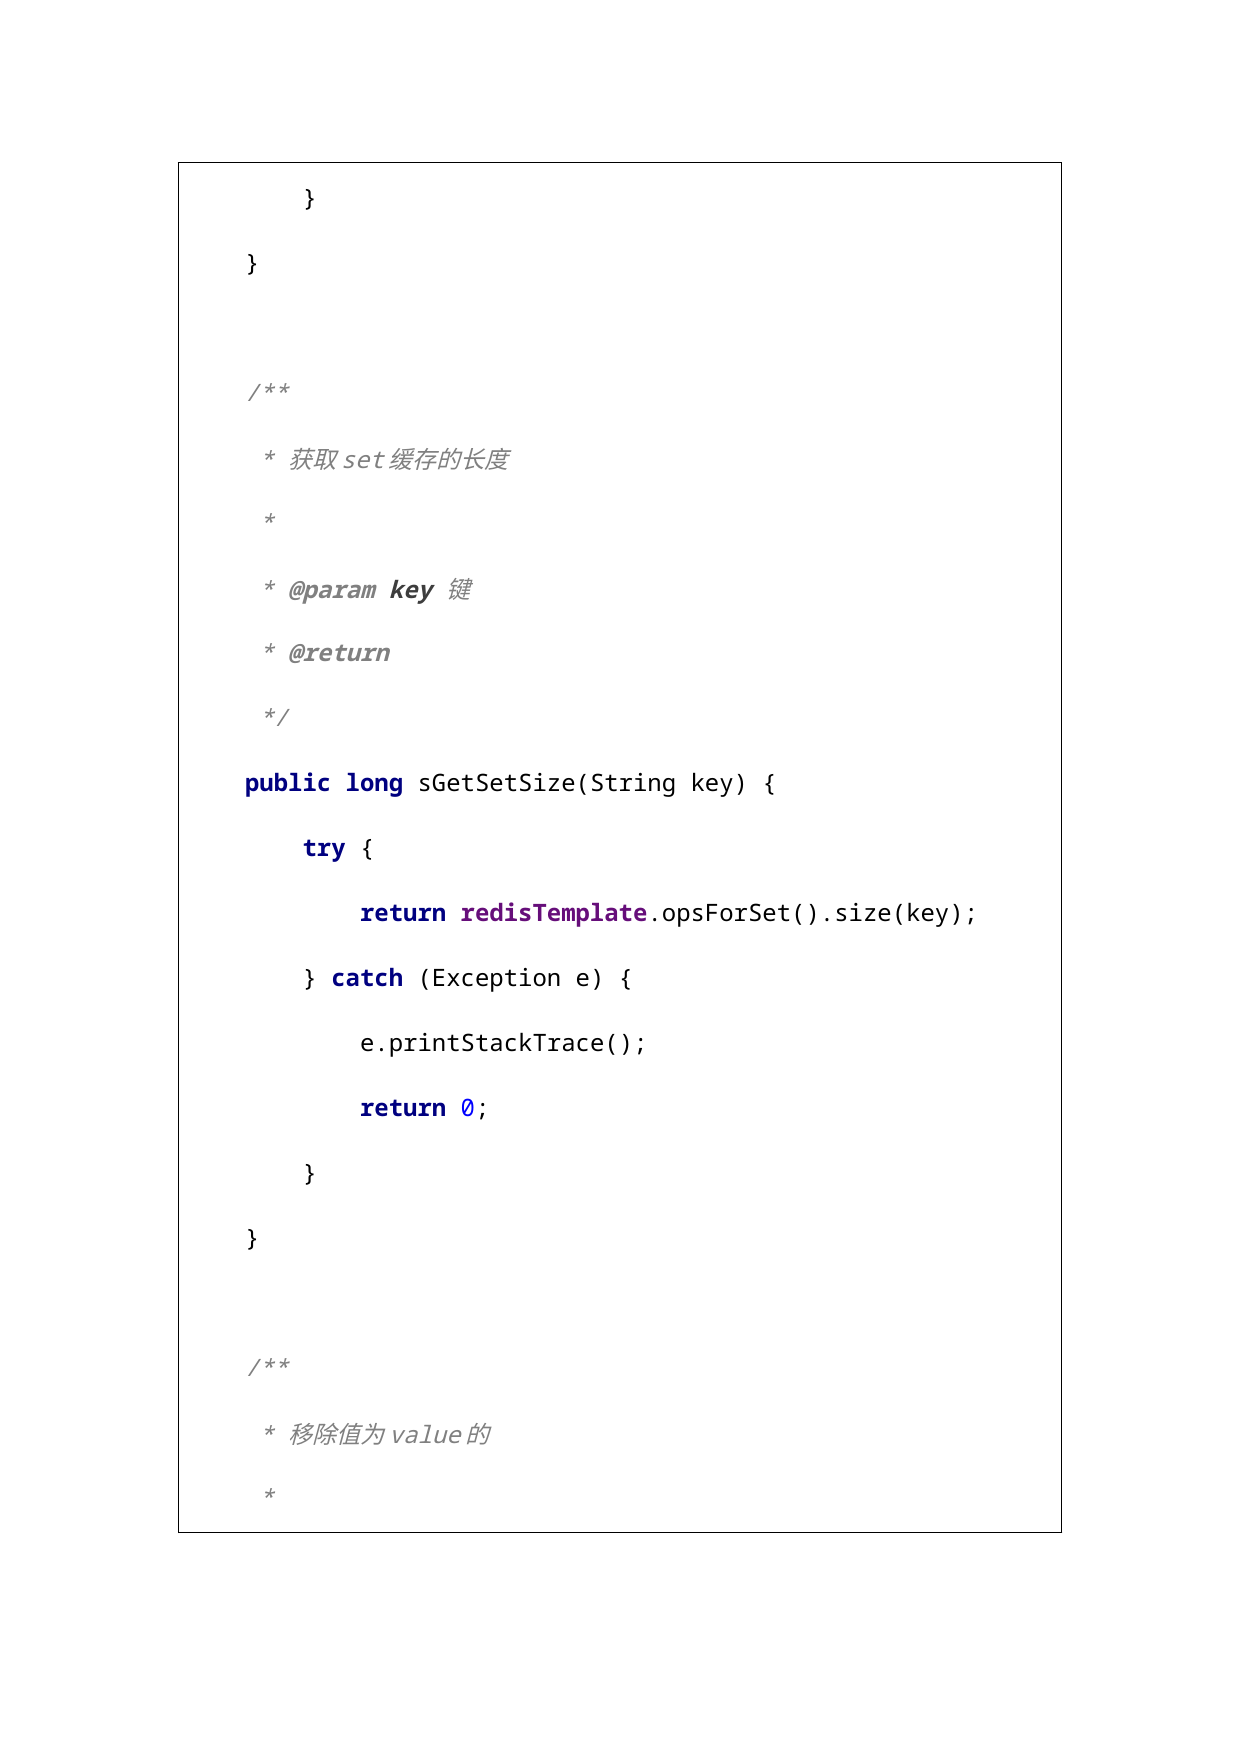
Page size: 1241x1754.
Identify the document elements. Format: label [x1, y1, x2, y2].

text [179, 163, 1061, 1532]
